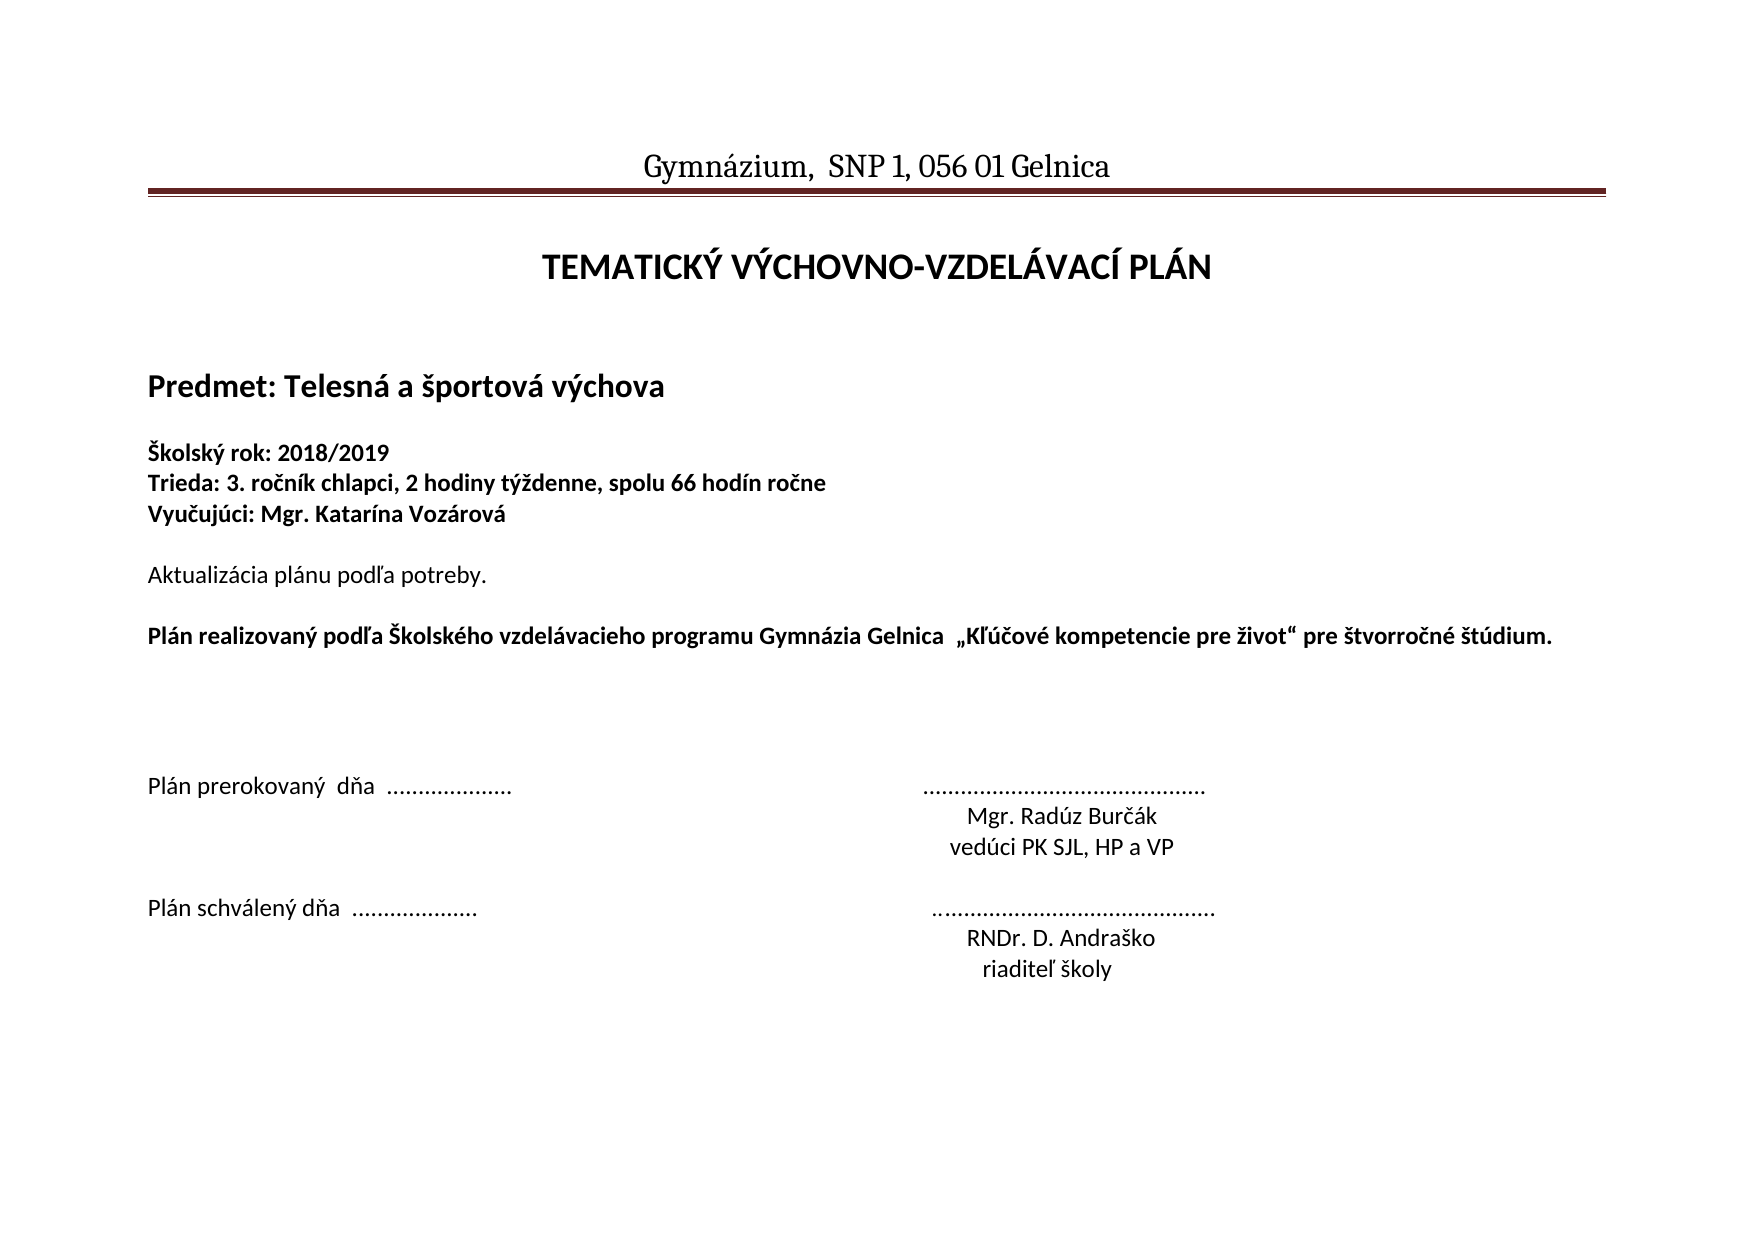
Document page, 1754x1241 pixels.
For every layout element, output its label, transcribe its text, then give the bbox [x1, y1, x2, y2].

text Mgr. Radúz Burčák [148, 800, 1606, 831]
text Plán prerokovaný dňa .................... ............................................. [148, 770, 1606, 800]
text Plán realizovaný podľa Školského vzdelávacieho programu Gymnázia Gelnica „Kľúčové kompetencie pre život“ pre štvorročné štúdium. [148, 620, 1606, 650]
text Školský rok: 2018/2019 [148, 437, 1606, 467]
text vedúci PK SJL, HP a VP [148, 831, 1606, 861]
text Plán schválený dňa .................... ............................................. [148, 892, 1606, 922]
text Trieda: 3. ročník chlapci, 2 hodiny týždenne, spolu 66 hodín ročne [148, 467, 1606, 498]
text TEMATICKÝ VÝCHOVNO-VZDELÁVACÍ PLÁN [148, 243, 1606, 289]
text Gymnázium, SNP 1, 056 01 Gelnica [148, 148, 1606, 188]
text Aktualizácia plánu podľa potreby. [148, 559, 1606, 589]
text RNDr. D. Andraško [148, 922, 1606, 953]
text Vyučujúci: Mgr. Katarína Vozárová [148, 498, 1606, 528]
text Predmet: Telesná a športová výchova [148, 365, 1606, 406]
text riaditeľ školy [148, 953, 1606, 983]
